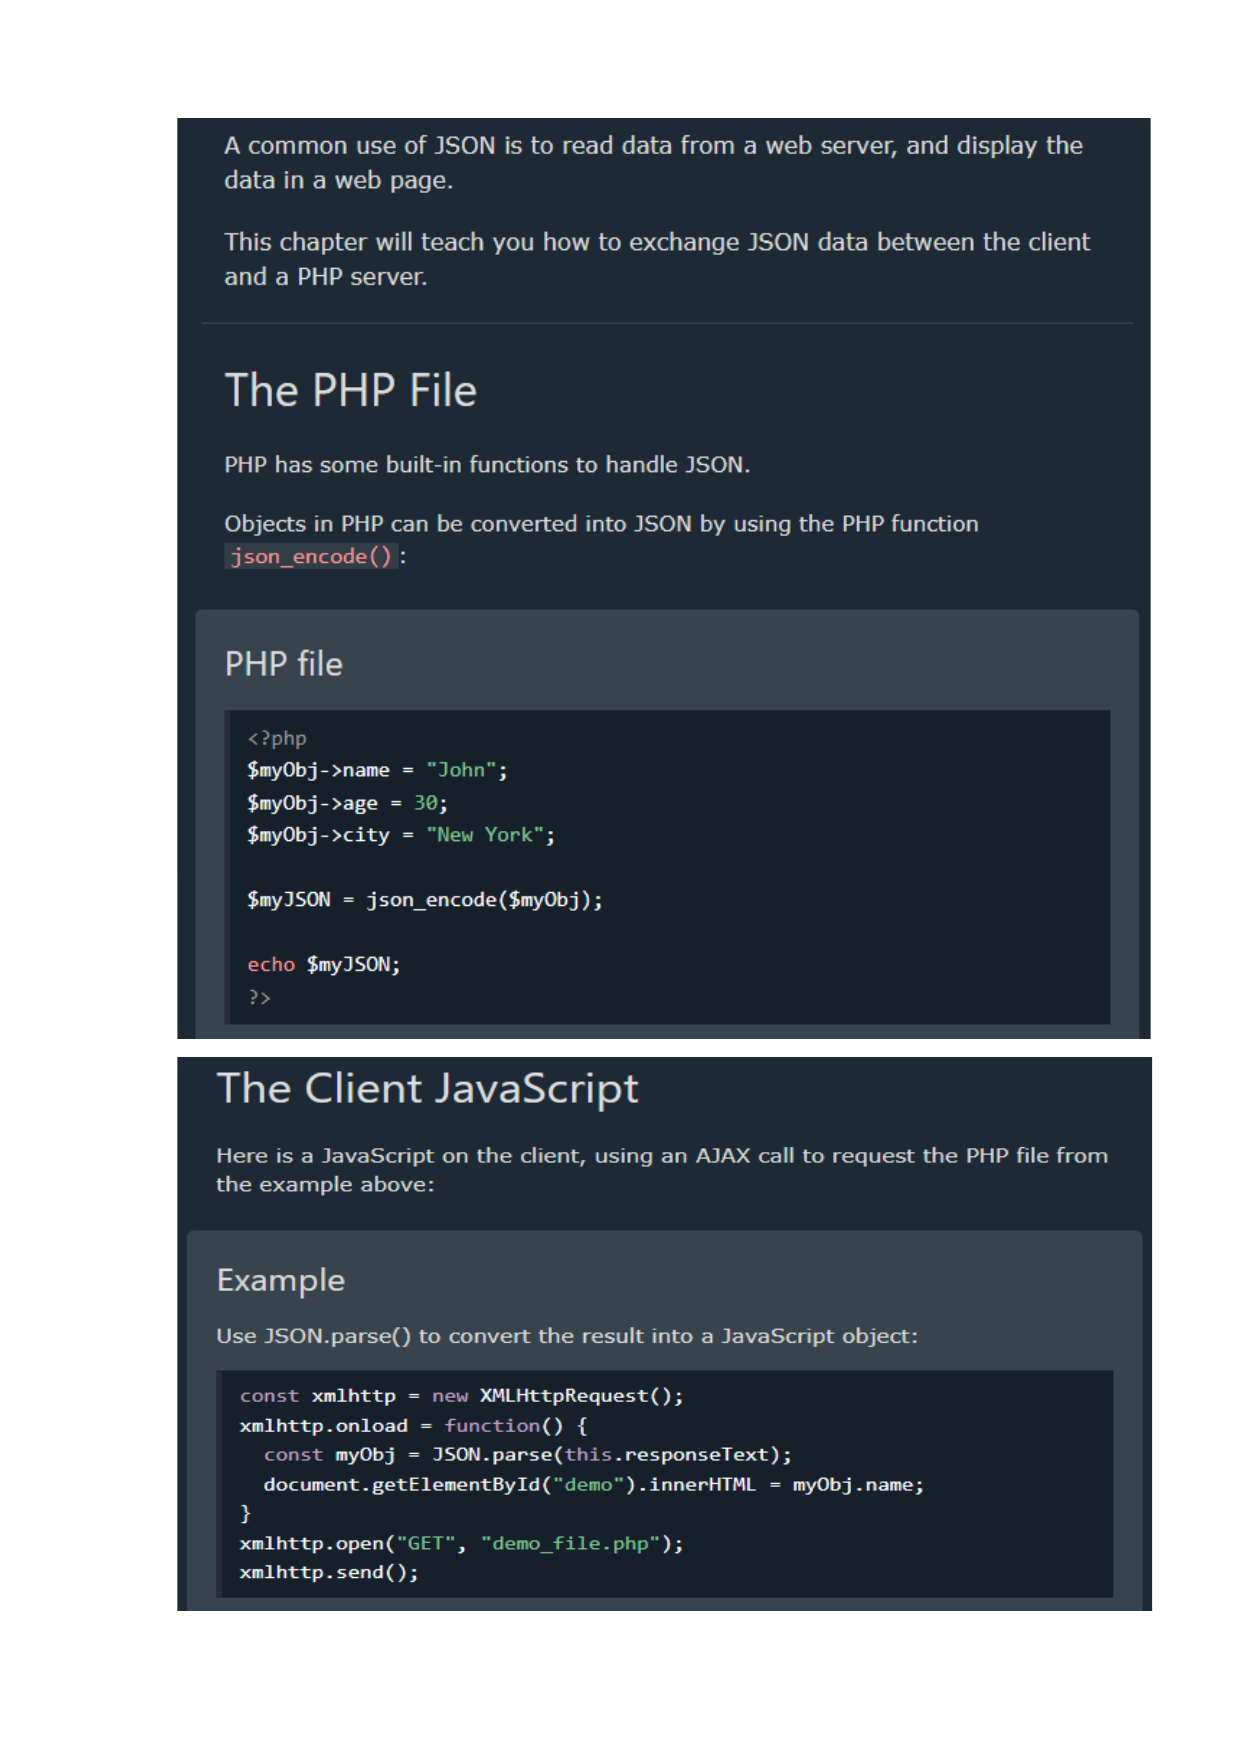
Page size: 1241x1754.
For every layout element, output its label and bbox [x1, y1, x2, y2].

picture [177, 118, 1151, 1039]
picture [177, 1057, 1153, 1611]
